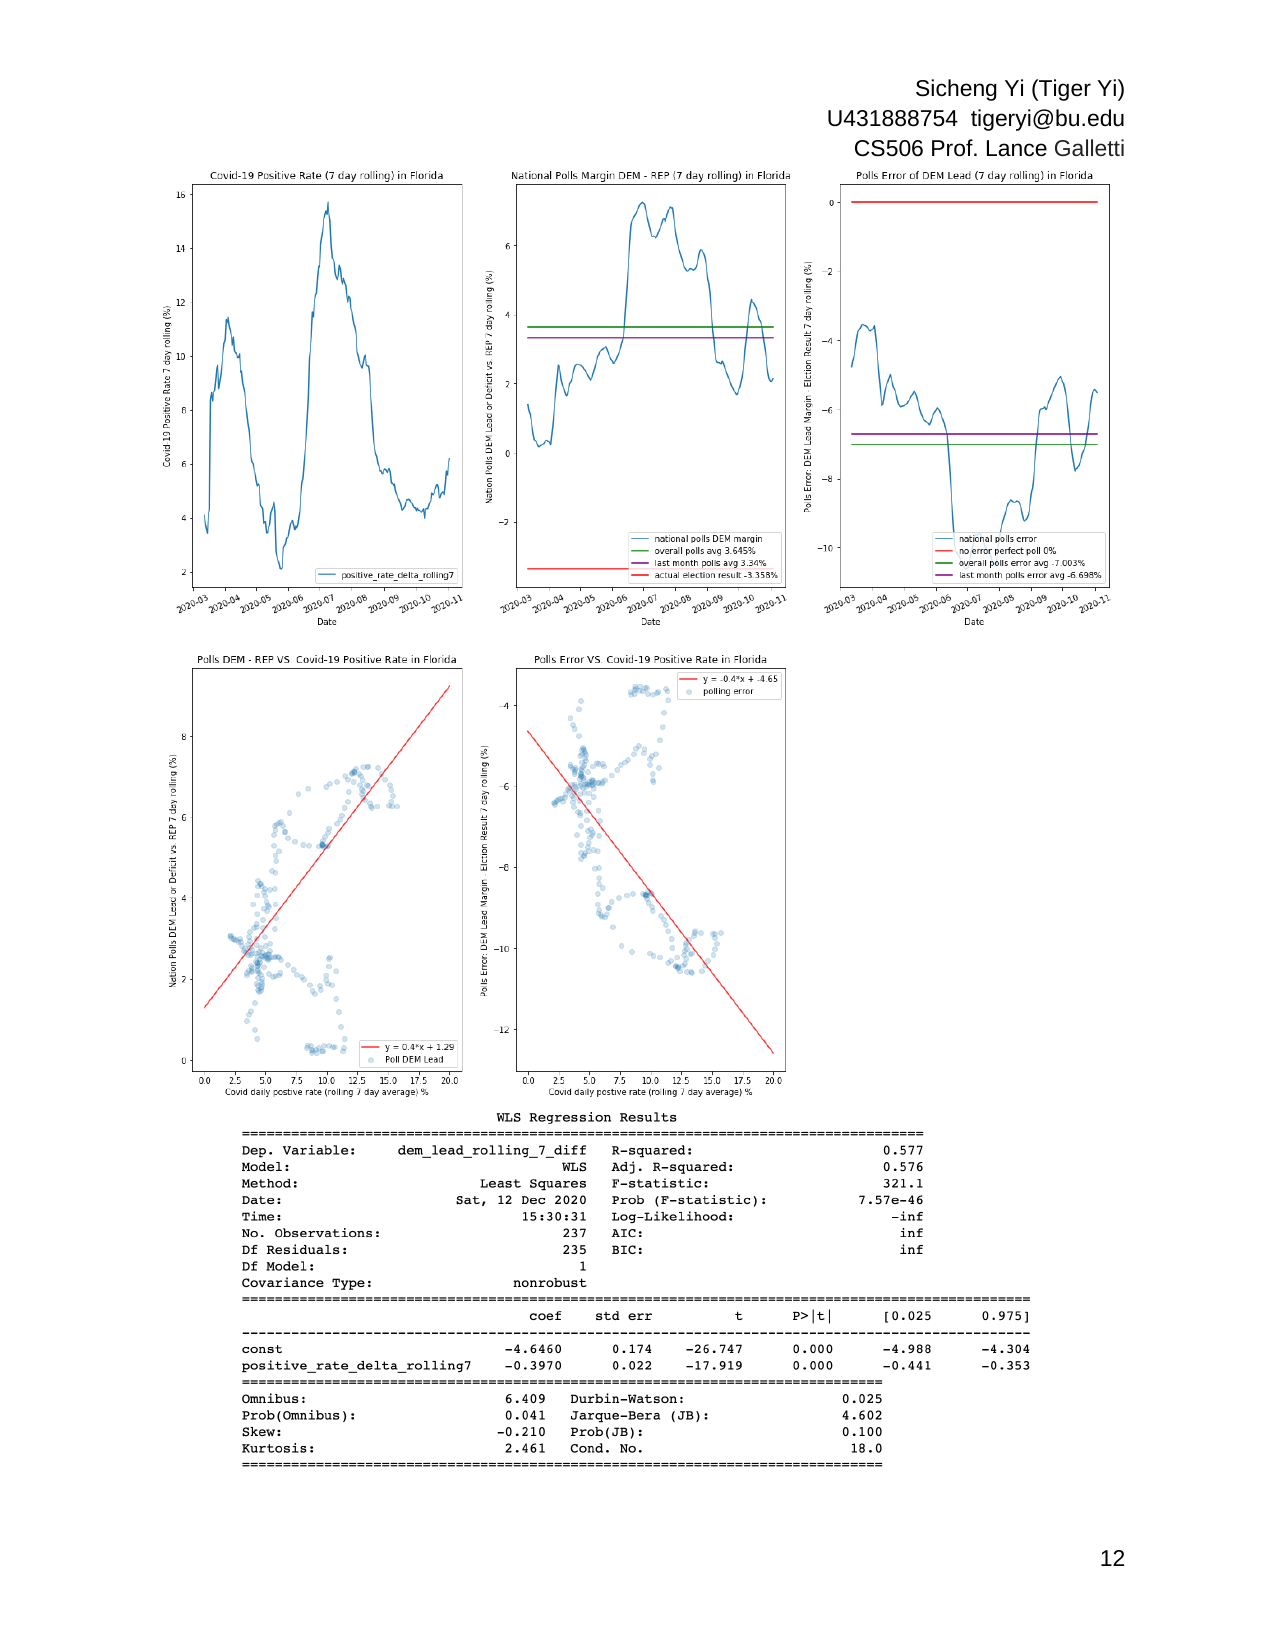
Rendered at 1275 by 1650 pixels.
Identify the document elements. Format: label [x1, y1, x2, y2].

picture [158, 165, 1117, 1102]
picture [237, 1105, 1038, 1480]
